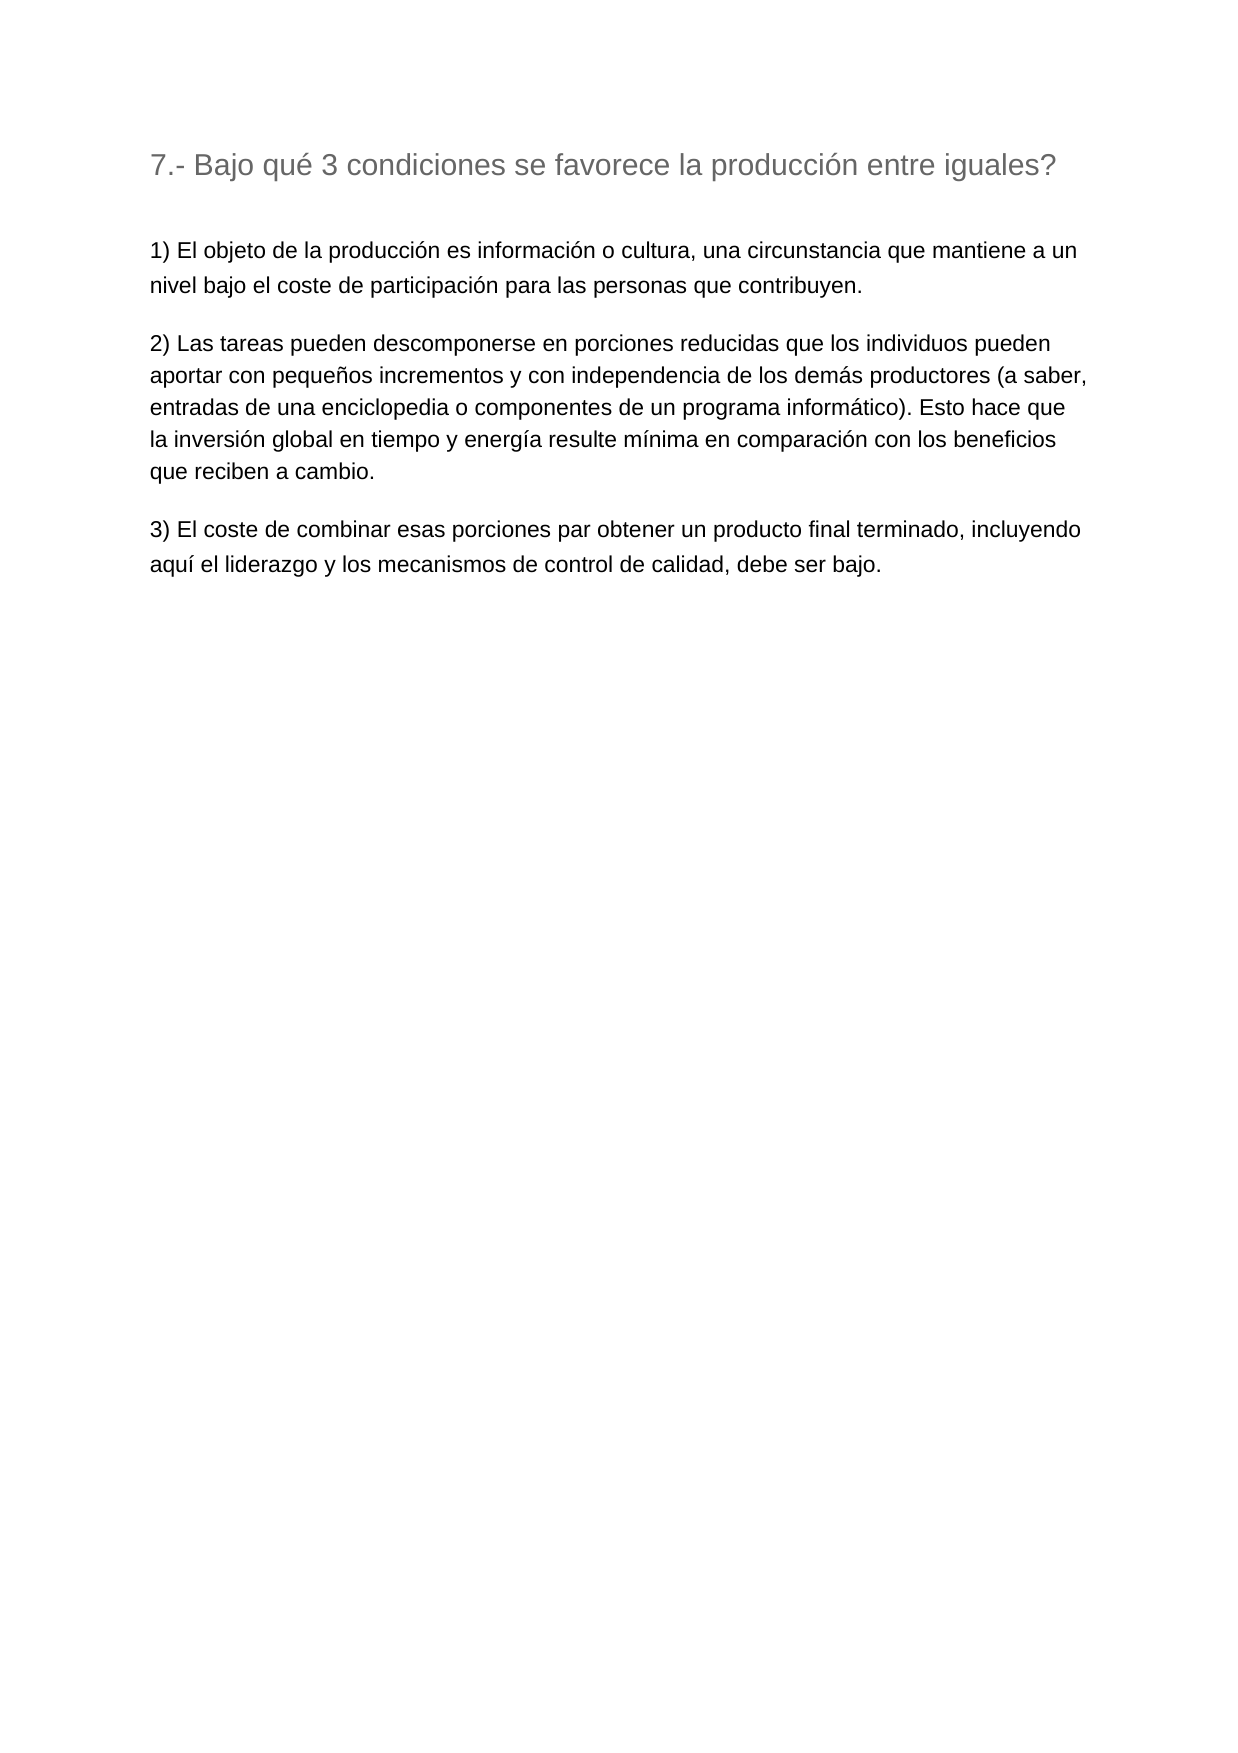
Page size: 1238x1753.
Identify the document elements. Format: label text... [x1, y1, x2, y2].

list Las tareas pueden descomponerse en porciones reducidas que los individuos pueden aportar con pequeños incrementos y con independencia de los demás productores (a saber, entradas de una enciclopedia o componentes de un programa informático). Esto hace que la inversión global en tiempo y energía resulte mínima en comparación con los beneficios que reciben a cambio. [149, 330, 1087, 484]
text 7.- Bajo qué 3 condiciones se favorece la producción entre iguales? [150, 147, 1087, 182]
list El objeto de la producción es información o cultura, una circunstancia que mantiene a un nivel bajo el coste de participación para las personas que contribuyen. [149, 237, 1087, 298]
list El coste de combinar esas porciones par obtener un producto final terminado, incluyendo aquí el liderazgo y los mecanismos de control de calidad, debe ser bajo. [149, 516, 1087, 578]
